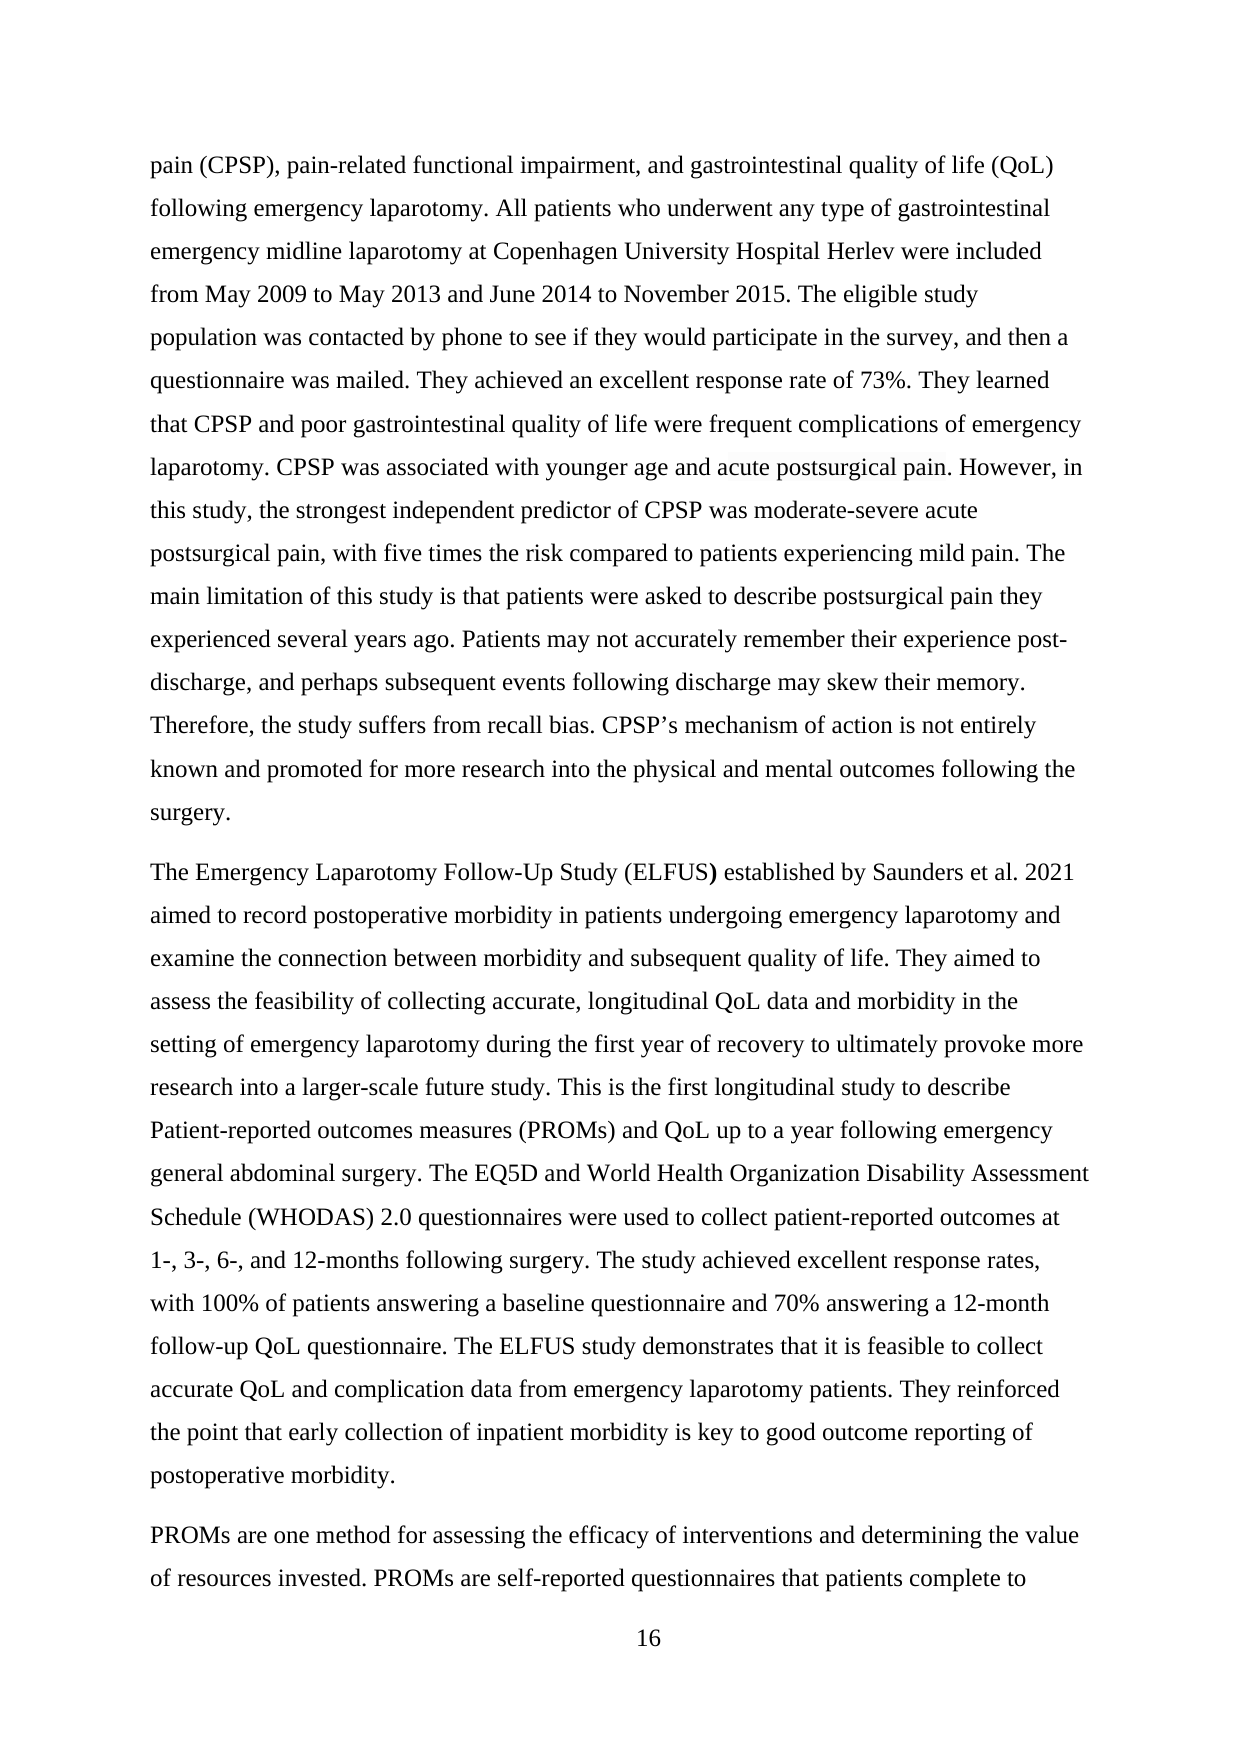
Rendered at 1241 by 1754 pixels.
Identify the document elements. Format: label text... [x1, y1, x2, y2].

text The Emergency Laparotomy Follow-Up Study (ELFUS) established by Saunders et al. 2021 aimed to record postoperative morbidity in patients undergoing emergency laparotomy and examine the connection between morbidity and subsequent quality of life. They aimed to assess the feasibility of collecting accurate, longitudinal QoL data and morbidity in the setting of emergency laparotomy during the first year of recovery to ultimately provoke more research into a larger-scale future study. This is the first longitudinal study to describe Patient-reported outcomes measures (PROMs) and QoL up to a year following emergency general abdominal surgery. The EQ5D and World Health Organization Disability Assessment Schedule (WHODAS) 2.0 questionnaires were used to collect patient-reported outcomes at 1-, 3-, 6-, and 12-months following surgery. The study achieved excellent response rates, with 100% of patients answering a baseline questionnaire and 70% answering a 12-month follow-up QoL questionnaire. The ELFUS study demonstrates that it is feasible to collect accurate QoL and complication data from emergency laparotomy patients. They reinforced the point that early collection of inpatient morbidity is key to good outcome reporting of postoperative morbidity. [150, 857, 1090, 1489]
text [150, 1520, 1090, 1592]
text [150, 150, 1090, 826]
